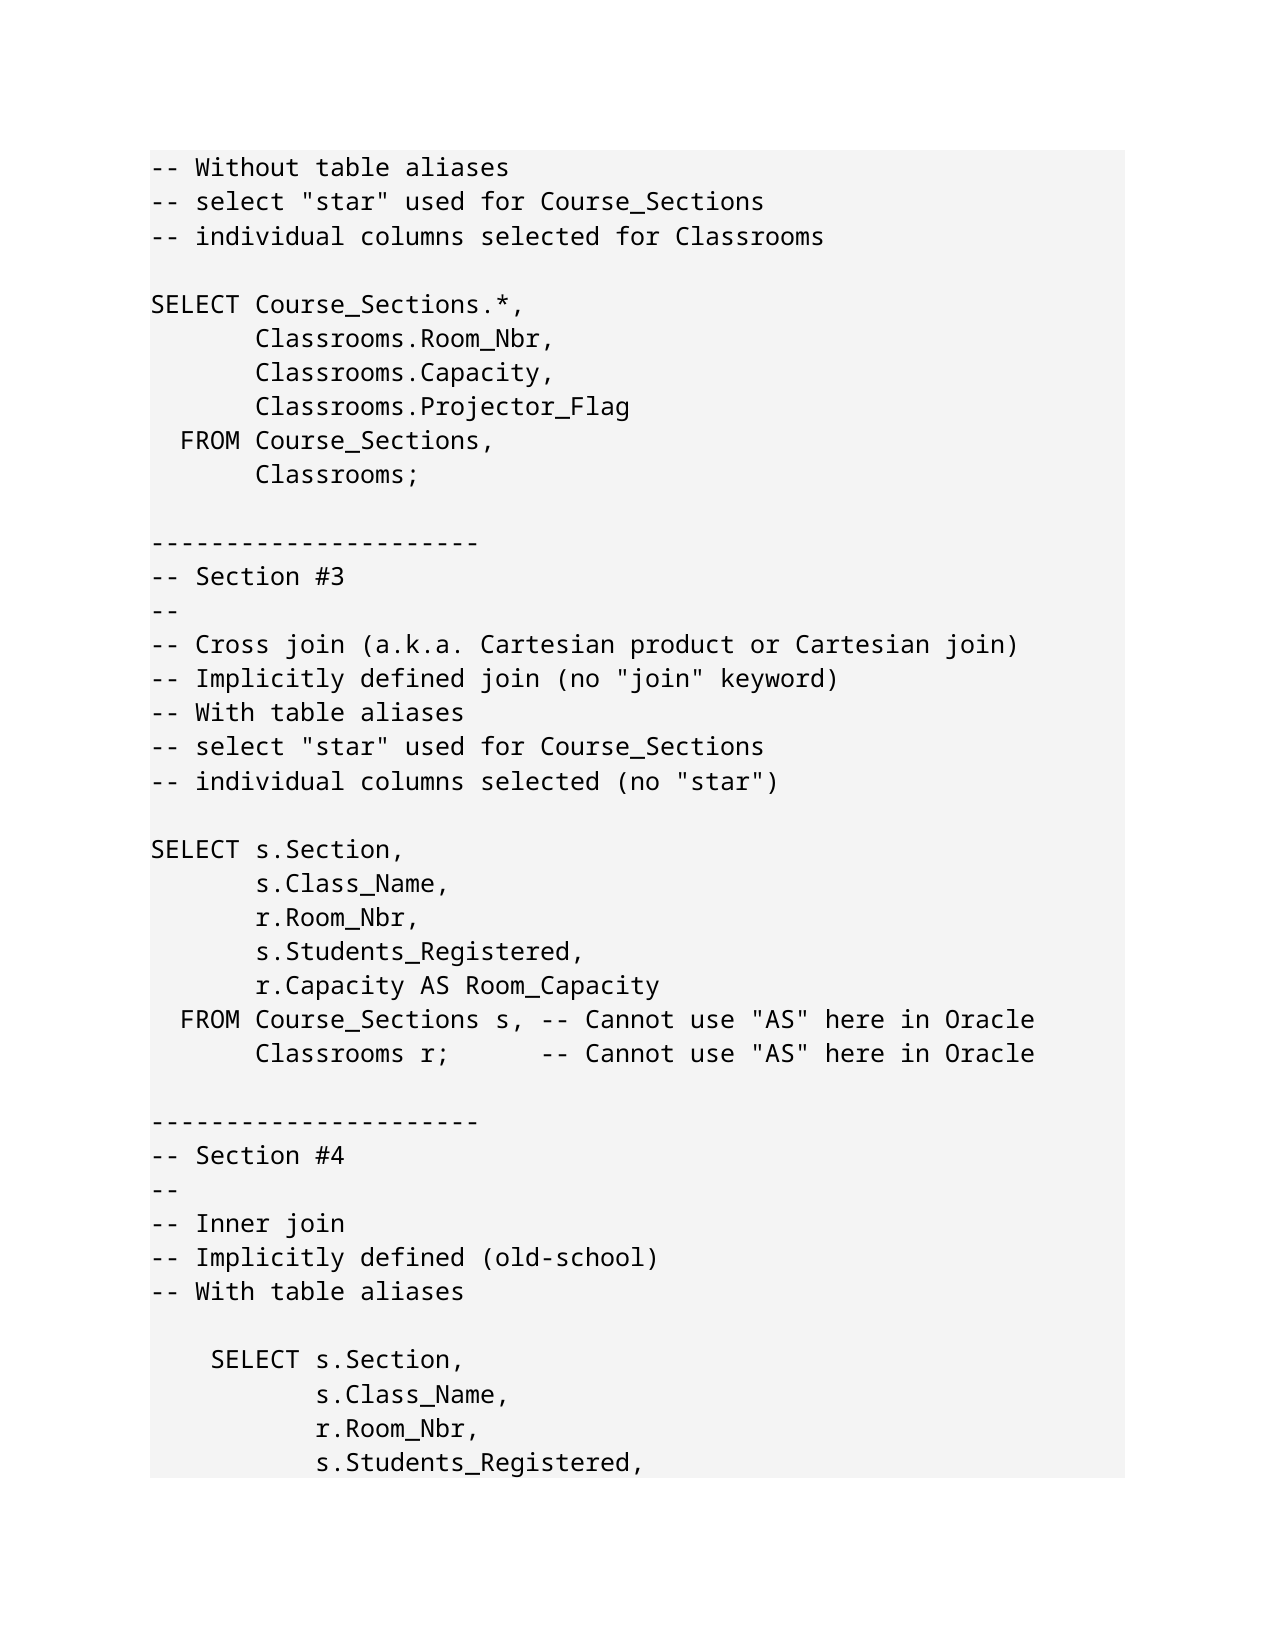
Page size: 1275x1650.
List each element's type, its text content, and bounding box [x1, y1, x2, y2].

text SELECT s.Section, [150, 1342, 1125, 1376]
text r.Room_Nbr, [150, 899, 1125, 933]
text -- select "star" used for Course_Sections [150, 729, 1125, 763]
text s.Class_Name, [150, 1376, 1125, 1410]
text s.Class_Name, [150, 865, 1125, 899]
text Classrooms.Capacity, [150, 354, 1125, 388]
text ---------------------- [150, 525, 1125, 559]
text FROM Course_Sections s, -- Cannot use "AS" here in Oracle [150, 1002, 1125, 1036]
text r.Room_Nbr, [150, 1410, 1125, 1444]
text FROM Course_Sections, [150, 422, 1125, 457]
text Classrooms; [150, 457, 1125, 491]
text -- Implicitly defined join (no "join" keyword) [150, 661, 1125, 695]
text -- individual columns selected (no "star") [150, 763, 1125, 797]
text -- With table aliases [150, 1274, 1125, 1308]
text ---------------------- [150, 1104, 1125, 1138]
text -- Implicitly defined (old-school) [150, 1240, 1125, 1274]
text SELECT s.Section, [150, 831, 1125, 865]
text r.Capacity AS Room_Capacity [150, 967, 1125, 1002]
text s.Students_Registered, [150, 933, 1125, 967]
text s.Students_Registered, [150, 1444, 1125, 1478]
text -- [150, 593, 1125, 627]
text -- Section #3 [150, 559, 1125, 593]
text -- Cross join (a.k.a. Cartesian product or Cartesian join) [150, 627, 1125, 661]
text -- [150, 1172, 1125, 1206]
text -- Section #4 [150, 1138, 1125, 1172]
text Classrooms r; -- Cannot use "AS" here in Oracle [150, 1036, 1125, 1070]
text -- select "star" used for Course_Sections [150, 184, 1125, 218]
text -- With table aliases [150, 695, 1125, 729]
text Classrooms.Projector_Flag [150, 388, 1125, 422]
text -- Inner join [150, 1206, 1125, 1240]
text SELECT Course_Sections.*, [150, 286, 1125, 320]
text -- Without table aliases [150, 150, 1125, 184]
text Classrooms.Room_Nbr, [150, 320, 1125, 354]
text -- individual columns selected for Classrooms [150, 218, 1125, 252]
